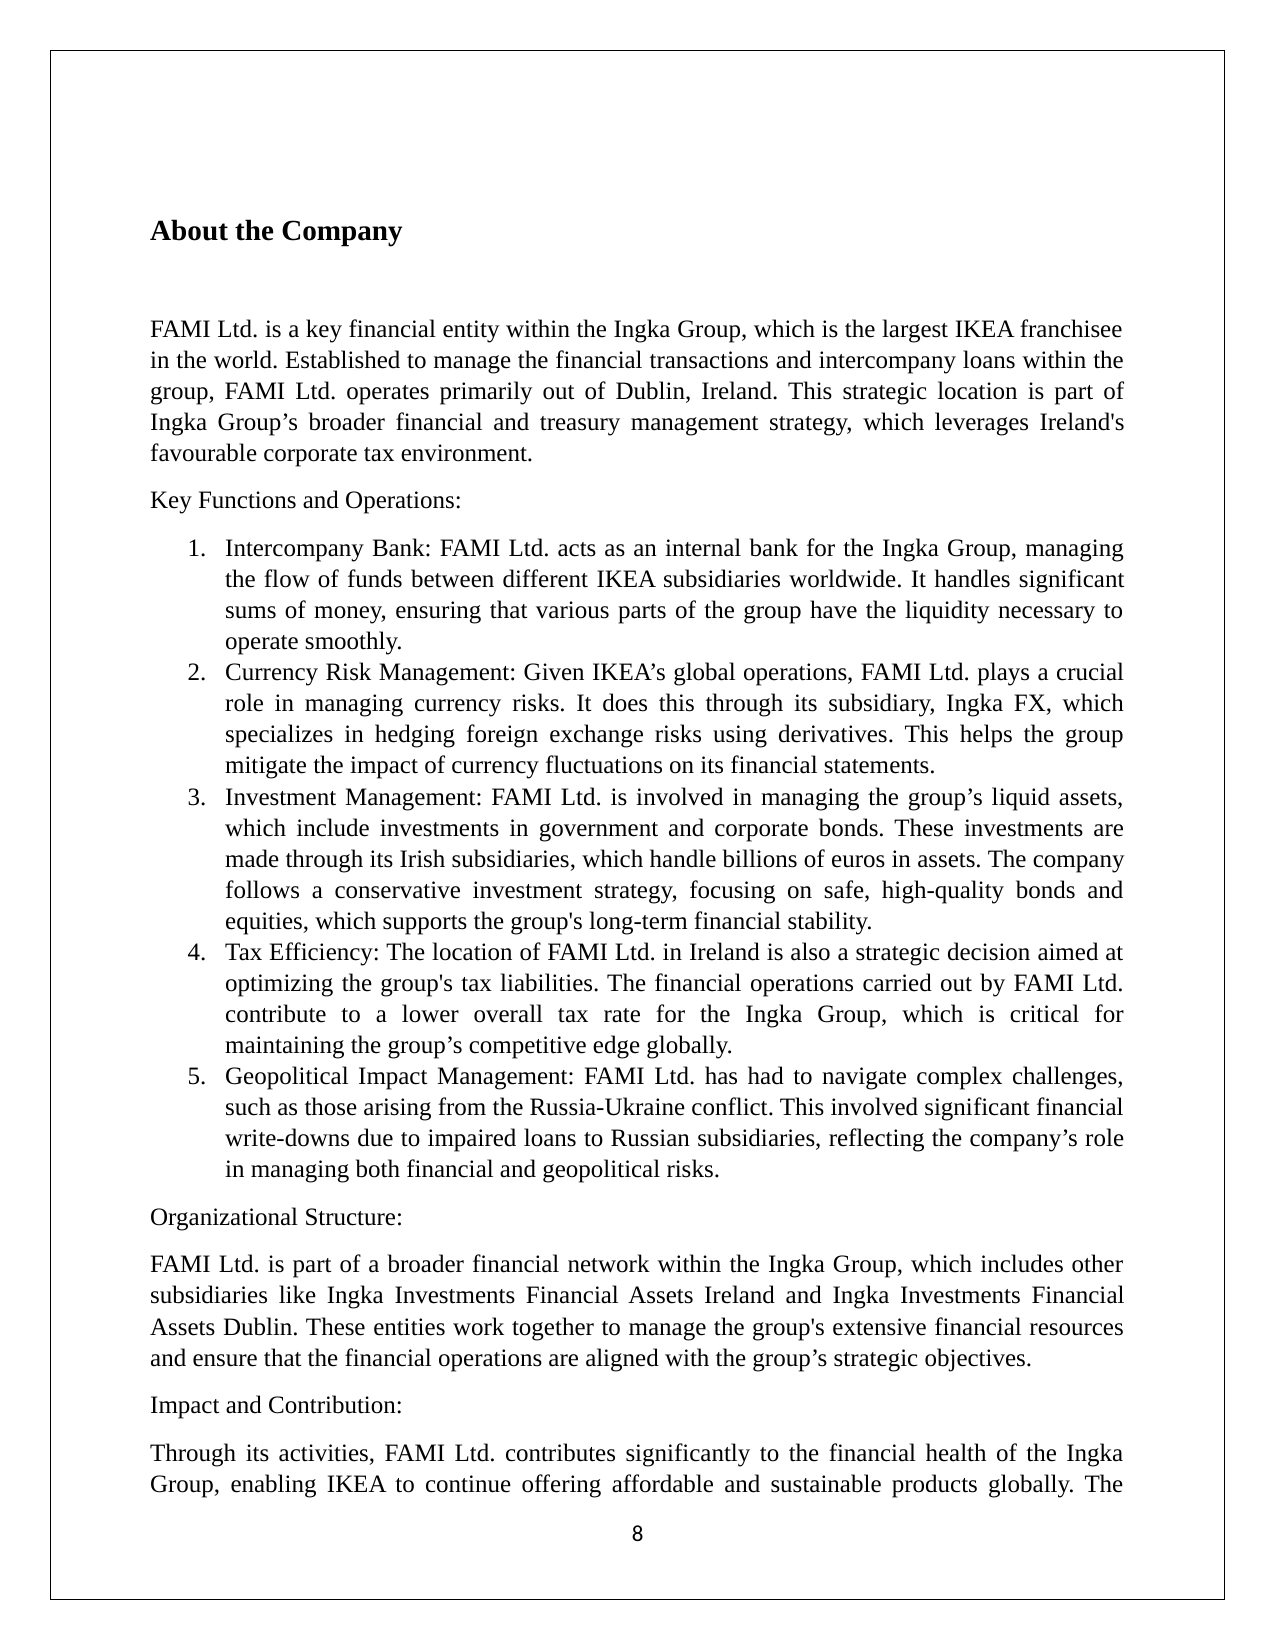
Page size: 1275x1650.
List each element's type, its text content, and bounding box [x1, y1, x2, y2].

text Organizational Structure: [150, 1202, 1125, 1231]
text FAMI Ltd. is part of a broader financial network within the Ingka Group, which includes other subsidiaries like Ingka Investments Financial Assets Ireland and Ingka Investments Financial Assets Dublin. These entities work together to manage the group's extensive financial resources and ensure that the financial operations are aligned with the group’s strategic objectives. [150, 1249, 1125, 1371]
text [150, 1438, 1125, 1498]
list Investment Management: FAMI Ltd. is involved in managing the group’s liquid assets, which include investments in government and corporate bonds. These investments are made through its Irish subsidiaries, which handle billions of euros in assets. The company follows a conservative investment strategy, focusing on safe, high-quality bonds and equities, which supports the group's long-term financial stability. [187, 782, 1125, 934]
text FAMI Ltd. is a key financial entity within the Ingka Group, which is the largest IKEA franchisee in the world. Established to manage the financial transactions and intercompany loans within the group, FAMI Ltd. operates primarily out of Dublin, Ireland. This strategic location is part of Ingka Group’s broader financial and treasury management strategy, which leverages Ireland's favourable corporate tax environment. [150, 314, 1125, 467]
list Geopolitical Impact Management: FAMI Ltd. has had to navigate complex challenges, such as those arising from the Russia-Ukraine conflict. This involved significant financial write-downs due to impaired loans to Russian subsidiaries, reflecting the company’s role in managing both financial and geopolitical risks. [187, 1061, 1125, 1183]
list Intercompany Bank: FAMI Ltd. acts as an internal bank for the Ingka Group, managing the flow of funds between different IKEA subsidiaries worldwide. It handles significant sums of money, ensuring that various parts of the group have the liquidity necessary to operate smoothly. [187, 533, 1125, 655]
text Impact and Contribution: [150, 1390, 1125, 1419]
subtitle About the Company [150, 213, 1125, 247]
list Currency Risk Management: Given IKEA’s global operations, FAMI Ltd. plays a crucial role in managing currency risks. It does this through its subsidiary, Ingka FX, which specializes in hedging foreign exchange risks using derivatives. This helps the group mitigate the impact of currency fluctuations on its financial statements. [187, 657, 1125, 779]
list Tax Efficiency: The location of FAMI Ltd. in Ireland is also a strategic decision aimed at optimizing the group's tax liabilities. The financial operations carried out by FAMI Ltd. contribute to a lower overall tax rate for the Ingka Group, which is critical for maintaining the group’s competitive edge globally. [187, 937, 1125, 1059]
text Key Functions and Operations: [150, 486, 1125, 514]
